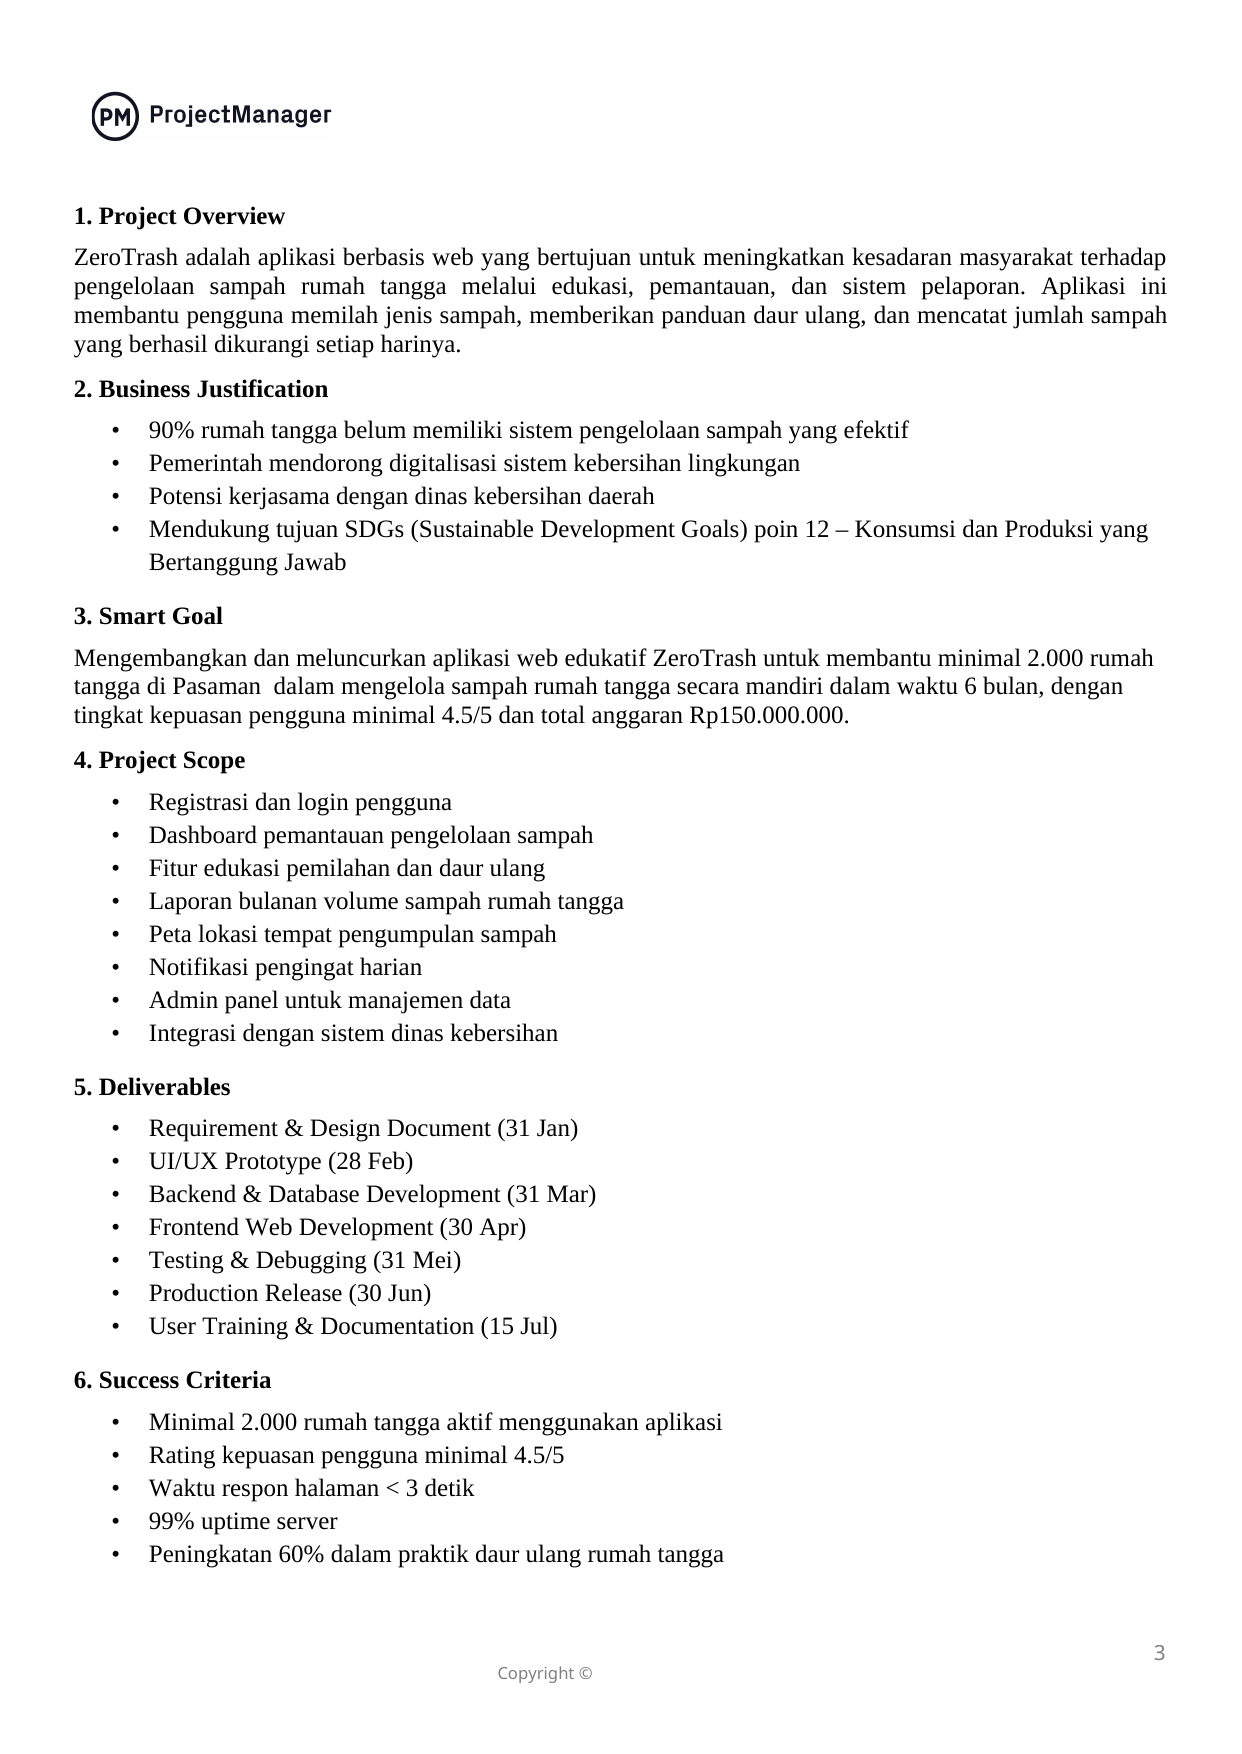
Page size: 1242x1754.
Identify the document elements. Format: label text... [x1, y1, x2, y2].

list Potensi kerjasama dengan dinas kebersihan daerah [111, 481, 1168, 510]
subtitle 4. Project Scope [74, 746, 1168, 774]
list Integrasi dengan sistem dinas kebersihan [111, 1018, 1168, 1047]
picture [91, 91, 332, 142]
list Laporan bulanan volume sampah rumah tangga [111, 886, 1168, 915]
list 90% rumah tangga belum memiliki sistem pengelolaan sampah yang efektif [111, 415, 1168, 444]
subtitle 5. Deliverables [74, 1072, 1168, 1101]
list Waktu respon halaman < 3 detik [111, 1473, 1168, 1501]
list Production Release (30 Jun) [111, 1278, 1168, 1307]
list Minimal 2.000 rumah tangga aktif menggunakan aplikasi [111, 1407, 1168, 1435]
list 99% uptime server [111, 1506, 1168, 1534]
list Fitur edukasi pemilahan dan daur ulang [111, 853, 1168, 882]
list Requirement & Design Document (31 Jan) [111, 1113, 1168, 1142]
list Admin panel untuk manajemen data [111, 985, 1168, 1014]
list Notifikasi pengingat harian [111, 952, 1168, 981]
list Registrasi dan login pengguna [111, 787, 1168, 816]
subtitle 2. Business Justification [74, 374, 1168, 403]
text ZeroTrash adalah aplikasi berbasis web yang bertujuan untuk meningkatkan kesadaran masyarakat terhadap pengelolaan sampah rumah tangga melalui edukasi, pemantauan, dan sistem pelaporan. Aplikasi ini membantu pengguna memilah jenis sampah, memberikan panduan daur ulang, dan mencatat jumlah sampah yang berhasil dikurangi setiap harinya. [74, 242, 1168, 357]
list Testing & Debugging (31 Mei) [111, 1245, 1168, 1274]
list Peningkatan 60% dalam praktik daur ulang rumah tangga [111, 1539, 1168, 1567]
list Rating kepuasan pengguna minimal 4.5/5 [111, 1440, 1168, 1468]
list User Training & Documentation (15 Jul) [111, 1311, 1168, 1340]
subtitle 3. Smart Goal [74, 601, 1168, 630]
list Pemerintah mendorong digitalisasi sistem kebersihan lingkungan [111, 448, 1168, 477]
text Mengembangkan dan meluncurkan aplikasi web edukatif ZeroTrash untuk membantu minimal 2.000 rumah tangga di Pasaman dalam mengelola sampah rumah tangga secara mandiri dalam waktu 6 bulan, dengan tingkat kepuasan pengguna minimal 4.5/5 dan total anggaran Rp150.000.000. [74, 643, 1168, 729]
list Frontend Web Development (30 Apr) [111, 1212, 1168, 1241]
list Backend & Database Development (31 Mar) [111, 1179, 1168, 1208]
subtitle 1. Project Overview [74, 201, 1168, 230]
list Peta lokasi tempat pengumpulan sampah [111, 919, 1168, 948]
list UI/UX Prototype (28 Feb) [111, 1146, 1168, 1175]
list Dashboard pemantauan pengelolaan sampah [111, 820, 1168, 849]
subtitle 6. Success Criteria [74, 1365, 1168, 1394]
list Mendukung tujuan SDGs (Sustainable Development Goals) poin 12 – Konsumsi dan Produksi yang Bertanggung Jawab [111, 514, 1168, 576]
